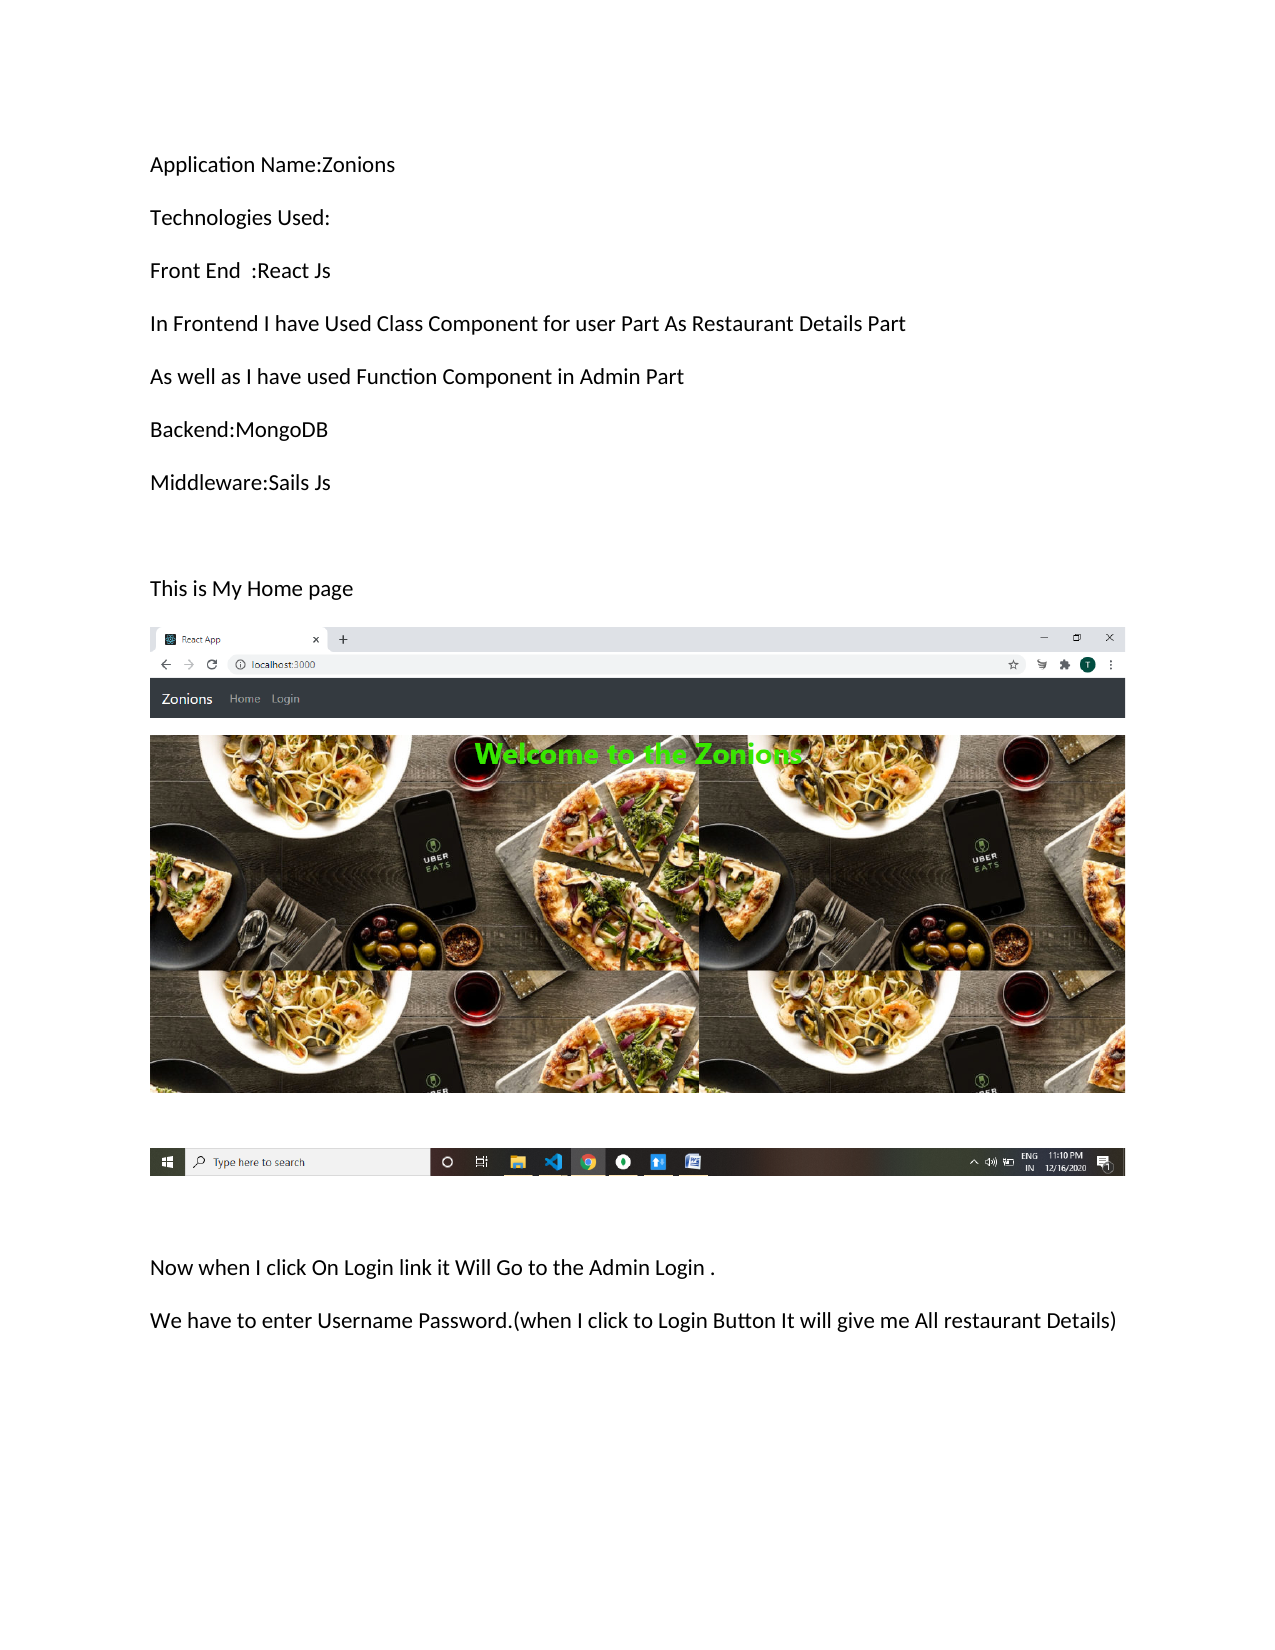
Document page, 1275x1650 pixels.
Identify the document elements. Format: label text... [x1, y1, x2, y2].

picture [150, 627, 1125, 1176]
text We have to enter Username Password.(when I click to Login Button It will give me All restaurant Details) [150, 1306, 1125, 1334]
text As well as I have used Function Component in Admin Part [150, 362, 1125, 390]
text This is My Home page [150, 574, 1125, 602]
text Middleware:Sails Js [150, 468, 1125, 496]
text Front End :React Js [150, 256, 1125, 284]
text Now when I click On Login link it Will Go to the Admin Login . [150, 1253, 1125, 1281]
text Backend:MongoDB [150, 415, 1125, 443]
text Technologies Used: [150, 203, 1125, 231]
text Application Name:Zonions [150, 150, 1125, 178]
text In Frontend I have Used Class Component for user Part As Restaurant Details Part [150, 309, 1125, 337]
